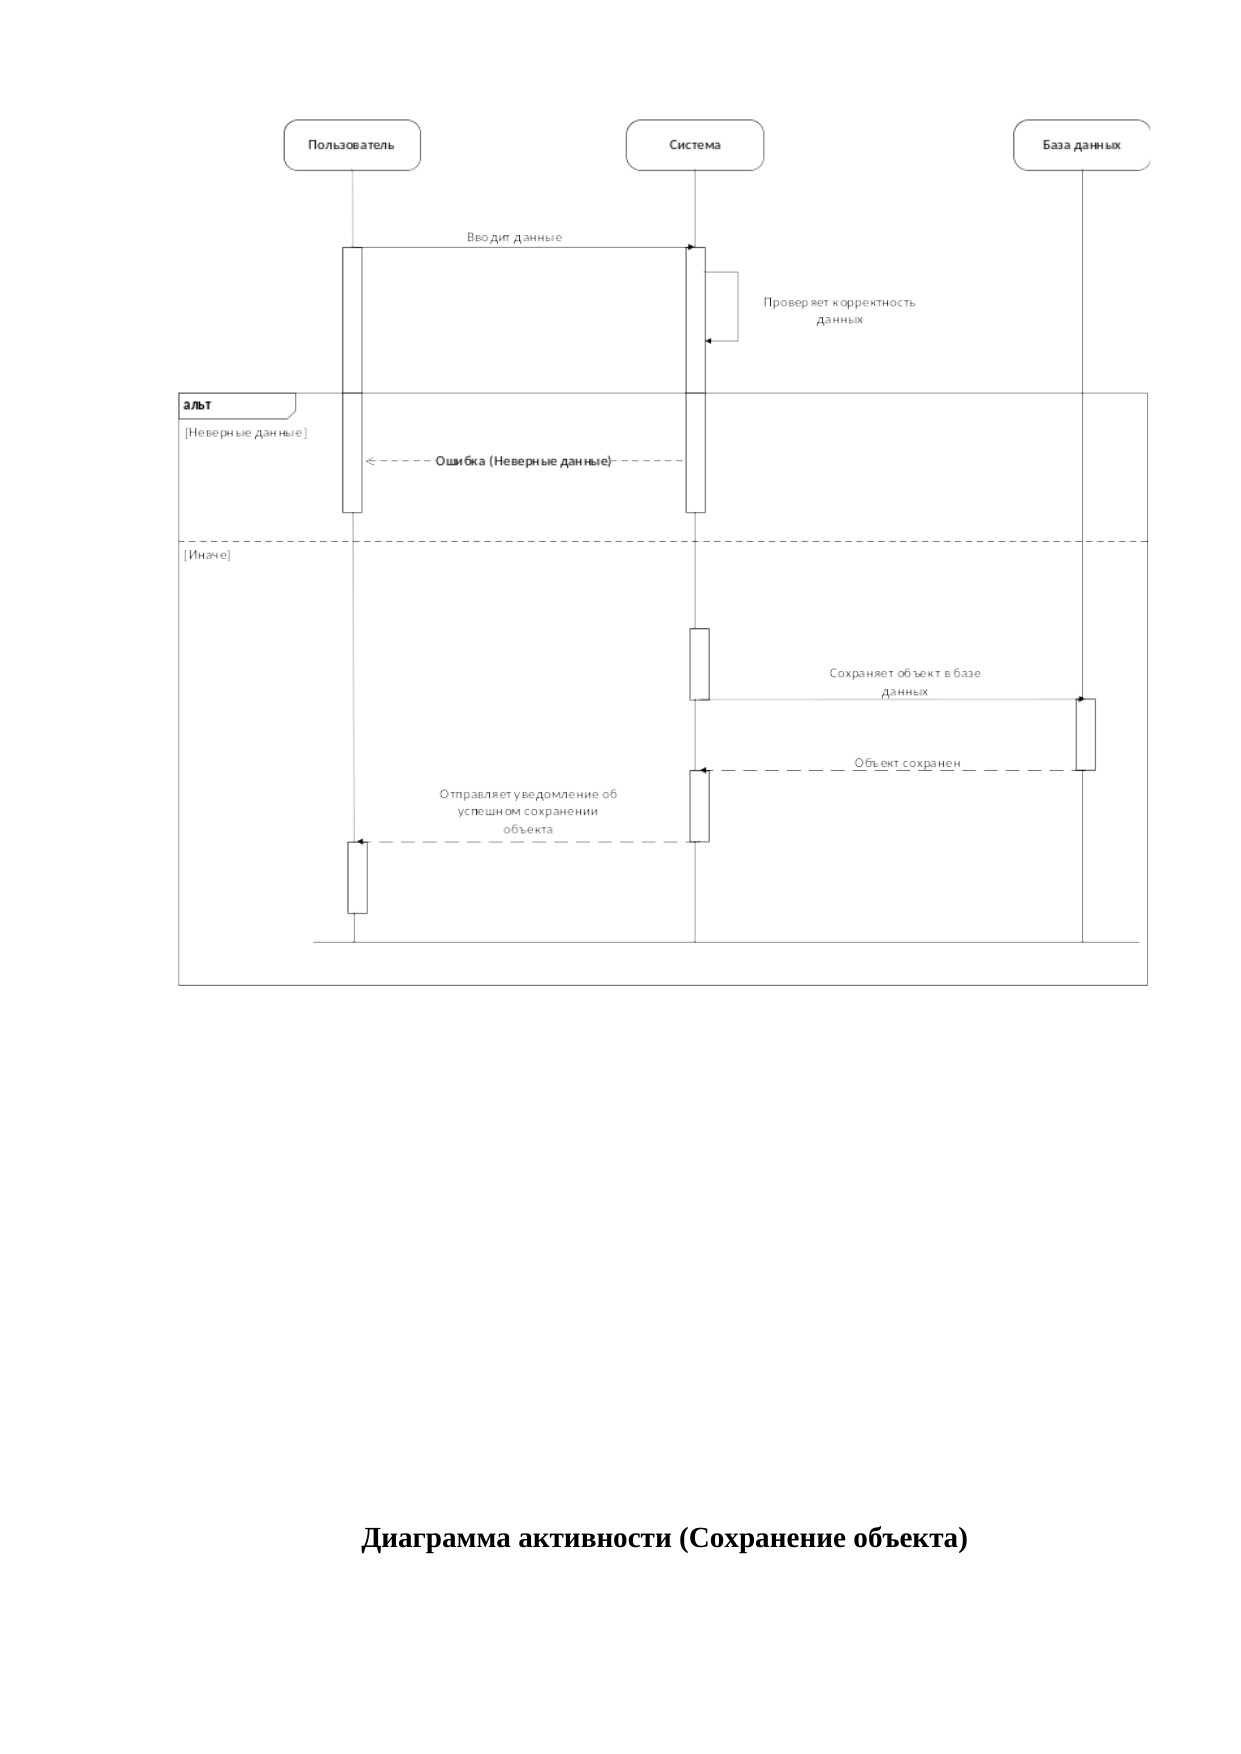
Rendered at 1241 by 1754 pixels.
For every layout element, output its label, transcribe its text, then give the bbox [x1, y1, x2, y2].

text Диаграмма активности (Сохранение объекта) [177, 1520, 1152, 1554]
